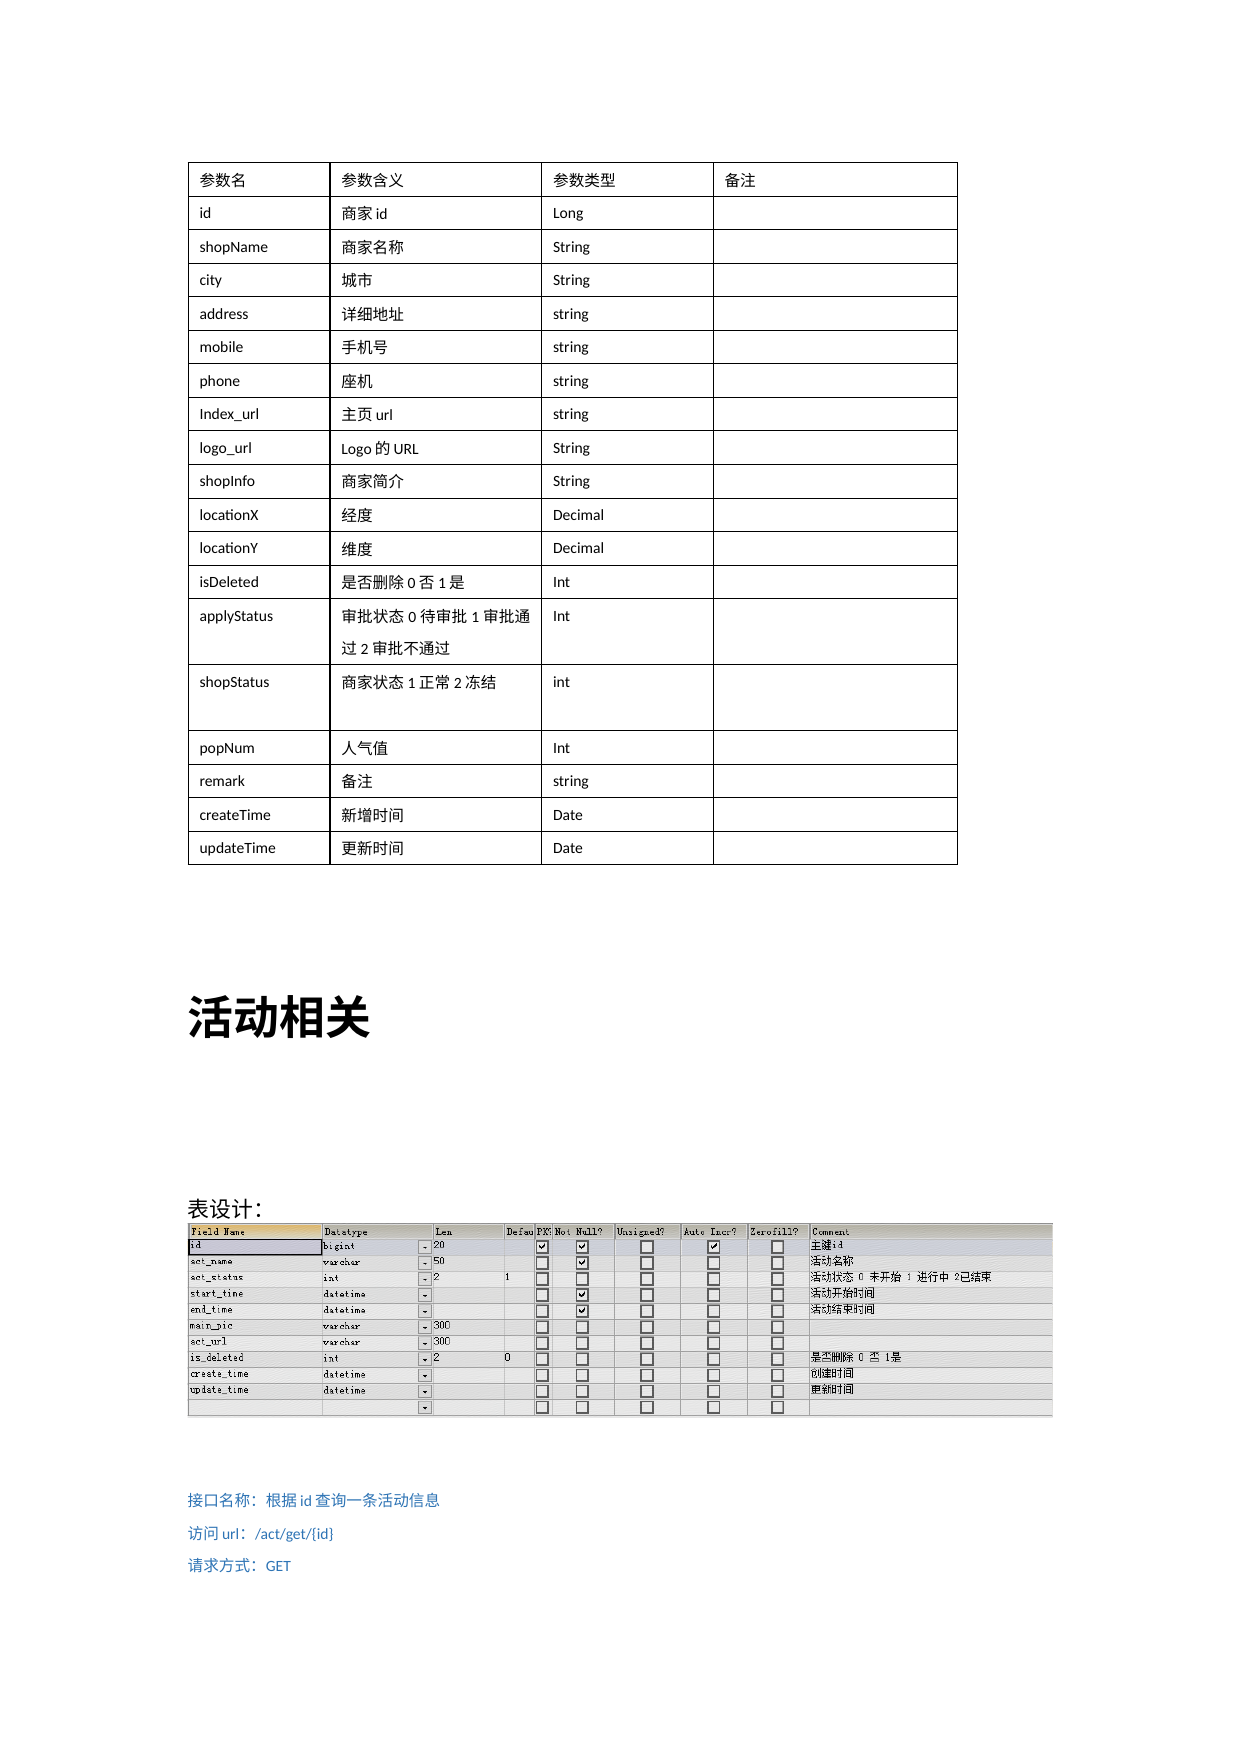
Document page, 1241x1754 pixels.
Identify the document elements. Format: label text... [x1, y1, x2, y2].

table_cell 城市 [331, 264, 541, 296]
text 接口名称：根据id查询一条活动信息 [187, 1484, 1053, 1516]
table_cell 座机 [331, 364, 541, 397]
table_cell 人气值 [331, 731, 541, 764]
table_cell shopStatus [189, 665, 329, 730]
table_cell Int [542, 599, 713, 664]
table_cell Int [542, 566, 713, 598]
table_header 参数类型 [542, 163, 713, 196]
table_cell 新增时间 [331, 798, 541, 831]
table_cell string [542, 398, 713, 430]
table_cell 更新时间 [331, 832, 541, 864]
table_cell Long [542, 197, 713, 229]
table_cell [714, 398, 957, 430]
table_cell string [542, 297, 713, 330]
table_cell 商家状态 1 正常 2 冻结 [331, 665, 541, 730]
text 表设计： [187, 1191, 1053, 1223]
table_cell [714, 532, 957, 564]
table_cell Date [542, 832, 713, 864]
table_cell String [542, 465, 713, 497]
table_header 参数含义 [331, 163, 541, 196]
table_cell [714, 665, 957, 730]
table_cell 详细地址 [331, 297, 541, 330]
table_cell Int [542, 731, 713, 764]
table_cell Date [542, 798, 713, 831]
table_cell 商家id [331, 197, 541, 229]
table_cell [714, 765, 957, 797]
table_cell [714, 465, 957, 497]
table_cell [714, 599, 957, 664]
table_cell [714, 331, 957, 363]
table_cell applyStatus [189, 599, 329, 664]
table_cell [714, 297, 957, 330]
table_cell 商家简介 [331, 465, 541, 497]
table_cell 商家名称 [331, 230, 541, 263]
picture [187, 1223, 1053, 1418]
table_cell [714, 197, 957, 229]
table_cell [714, 798, 957, 831]
table_cell [714, 566, 957, 598]
table_cell [714, 230, 957, 263]
table_cell Decimal [542, 499, 713, 531]
table_cell 主页url [331, 398, 541, 430]
table_cell [714, 499, 957, 531]
table_cell String [542, 230, 713, 263]
table_cell id [189, 197, 329, 229]
subtitle 活动相关 [187, 966, 1053, 1063]
table_cell [714, 832, 957, 864]
table_cell [714, 731, 957, 764]
table_cell int [542, 665, 713, 730]
table_cell Logo的URL [331, 431, 541, 464]
table_cell 是否删除 0 否 1是 [331, 566, 541, 598]
table_cell String [542, 264, 713, 296]
table_cell 审批状态 0 待审批 1 审批通过 2 审批不通过 [331, 599, 541, 664]
text 访问url：/act/get/{id} [187, 1516, 1053, 1549]
table_cell Decimal [542, 532, 713, 564]
table_cell string [542, 765, 713, 797]
table_cell 经度 [331, 499, 541, 531]
table_cell [714, 264, 957, 296]
table_header 备注 [714, 163, 957, 196]
table_cell 手机号 [331, 331, 541, 363]
table_cell 维度 [331, 532, 541, 564]
text 请求方式：GET [187, 1549, 1053, 1581]
table_cell String [542, 431, 713, 464]
table_header 参数名 [189, 163, 329, 196]
table_cell [714, 364, 957, 397]
table_cell string [542, 331, 713, 363]
table_cell string [542, 364, 713, 397]
table_cell [714, 431, 957, 464]
table_cell 备注 [331, 765, 541, 797]
